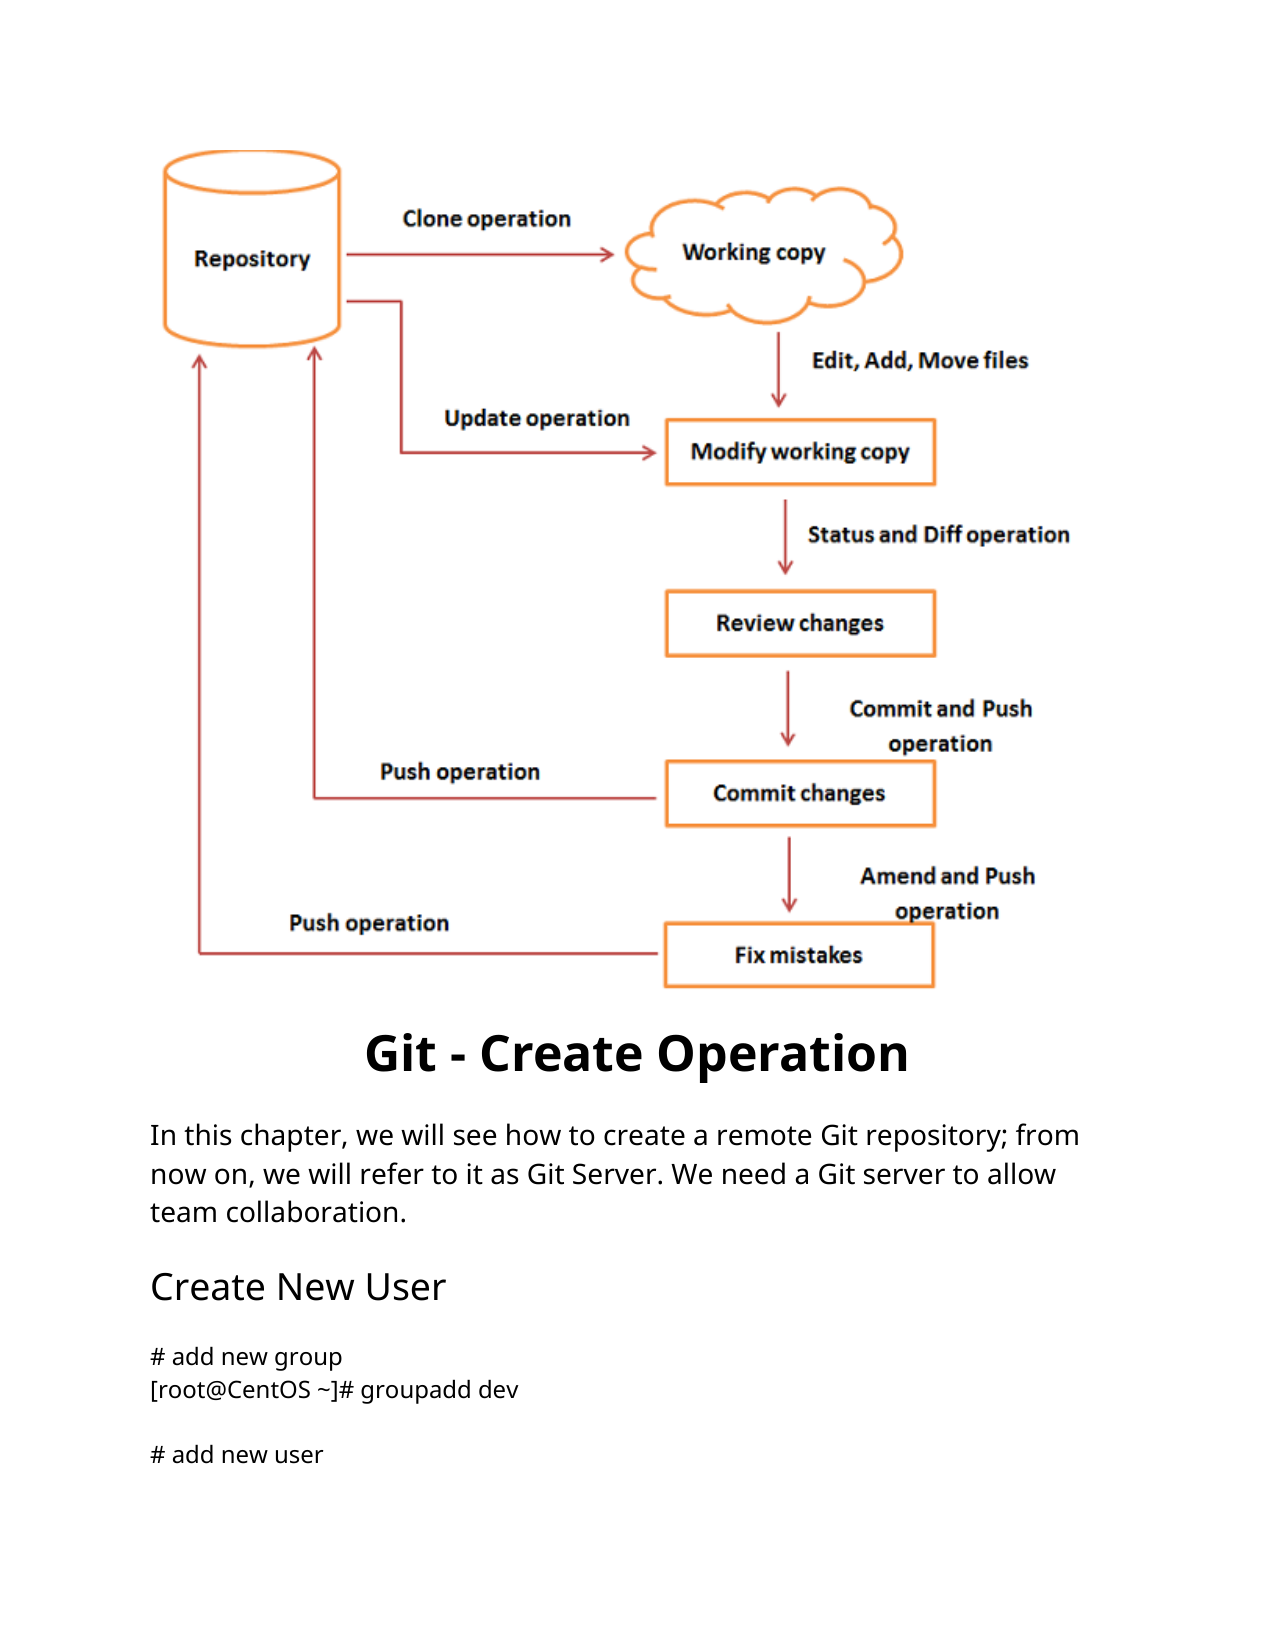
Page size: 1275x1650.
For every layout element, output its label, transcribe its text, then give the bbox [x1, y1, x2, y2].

text # add new group [150, 1340, 1125, 1373]
text Create New User [150, 1260, 1125, 1311]
picture [150, 150, 1088, 990]
text In this chapter, we will see how to create a remote Git repository; from now on, we will refer to it as Git Server. We need a Git server to allow team collaboration. [150, 1116, 1125, 1231]
text Git - Create Operation [150, 1018, 1125, 1087]
text [root@CentOS ~]# groupadd dev [150, 1373, 1125, 1405]
text # add new user [150, 1438, 1125, 1471]
